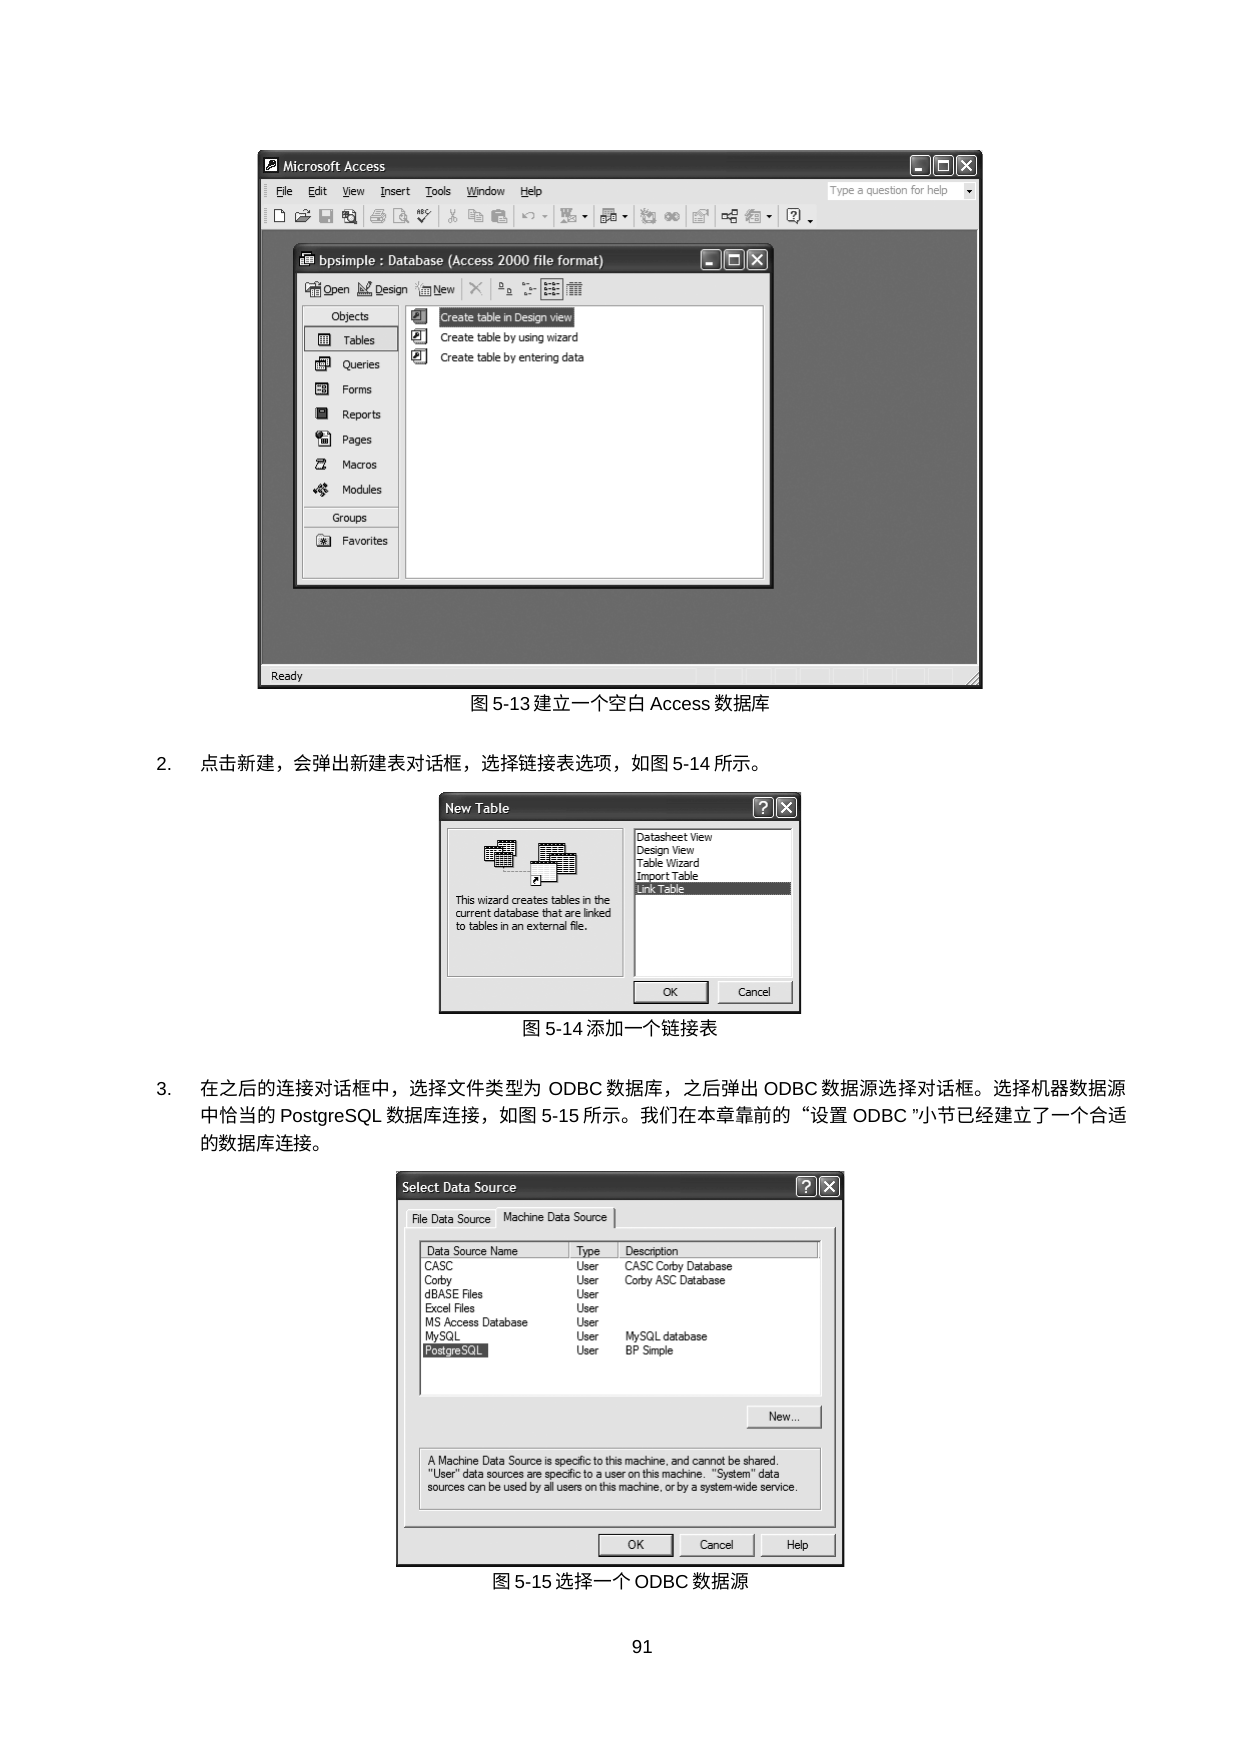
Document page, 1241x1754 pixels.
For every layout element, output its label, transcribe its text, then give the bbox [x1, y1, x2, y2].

picture [257, 150, 983, 689]
picture [438, 792, 802, 1014]
picture [396, 1171, 845, 1567]
list 在之后的连接对话框中，选择文件类型为ODBC数据库，之后弹出ODBC数据源选择对话框。选择机器数据源中恰当的PostgreSQL数据库连接，如图5-15所示。我们在本章靠前的“设置ODBC ”小节已经建立了一个合适的数据库连接。 [156, 1074, 1128, 1155]
list 点击新建，会弹出新建表对话框，选择链接表选项，如图5-14所示。 [156, 749, 1128, 776]
